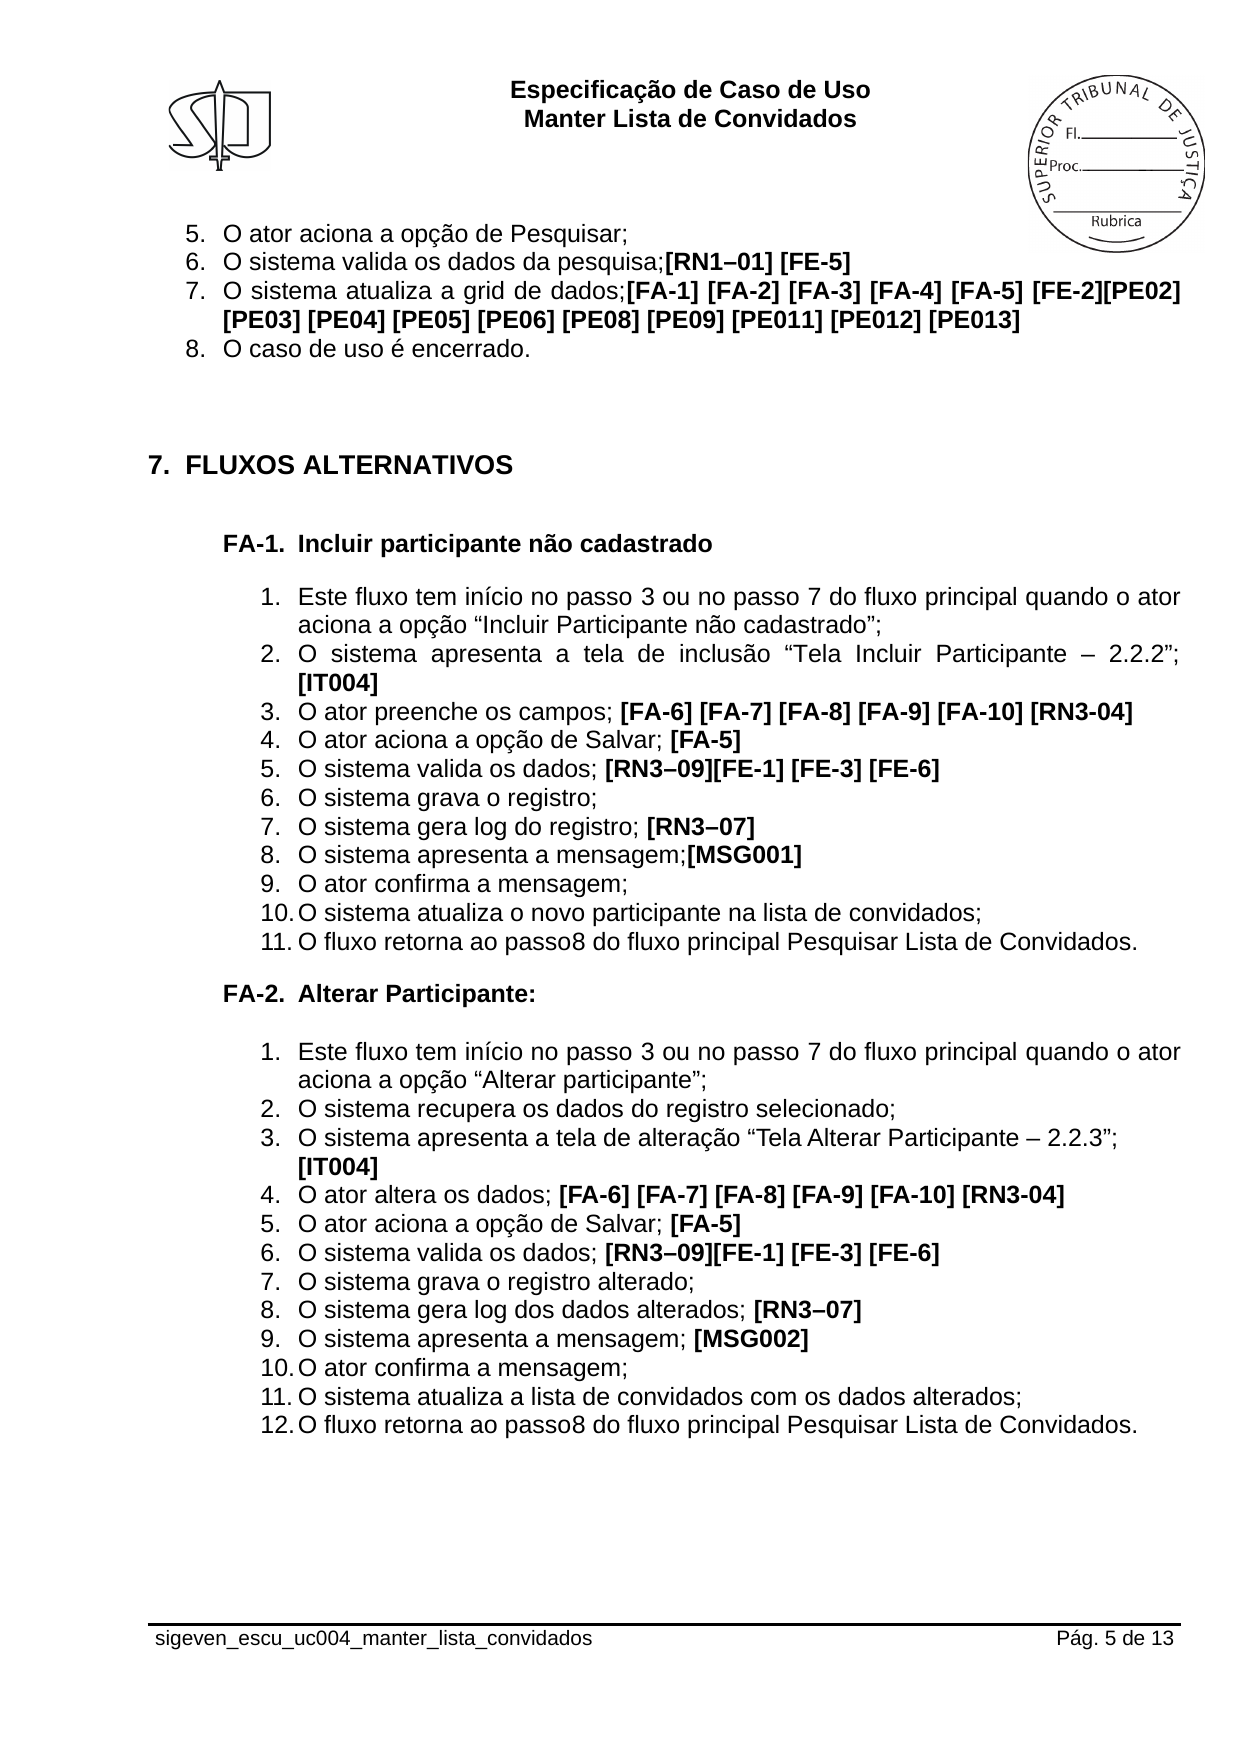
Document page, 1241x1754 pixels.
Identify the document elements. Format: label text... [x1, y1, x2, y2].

list O sistema grava o registro; [260, 783, 1181, 812]
list O sistema recupera os dados do registro selecionado; [260, 1094, 1181, 1123]
list Incluir participante não cadastrado [223, 529, 1181, 558]
list O sistema gera log do registro; [RN3–07] [260, 812, 1181, 840]
list FLUXOS ALTERNATIVOS [148, 449, 1181, 480]
list O sistema apresenta a mensagem;[MSG001] [260, 840, 1181, 869]
list O ator confirma a mensagem; [260, 869, 1181, 898]
list O sistema apresenta a tela de alteração “Tela Alterar Participante – 2.2.3”; [IT004] [260, 1123, 1181, 1181]
list O ator aciona a opção de Salvar; [FA-5] [260, 1209, 1181, 1238]
list O ator preenche os campos; [FA-6] [FA-7] [FA-8] [FA-9] [FA-10] [RN3-04] [260, 697, 1181, 725]
list O sistema grava o registro alterado; [260, 1267, 1181, 1296]
list O fluxo retorna ao passo7 do fluxo principal Pesquisar Lista de Convidados. [260, 927, 1181, 955]
list O ator aciona a opção de Pesquisar; [185, 219, 1181, 247]
list Este fluxo tem início no passo 3 ou no passo 7 do fluxo principal quando o ator aciona a opção “Alterar participante”; [260, 1037, 1181, 1094]
picture [1027, 75, 1205, 253]
list Alterar Participante: [223, 979, 1181, 1008]
list O sistema apresenta a mensagem; [MSG002] [260, 1324, 1181, 1353]
list O sistema atualiza a lista de convidados com os dados alterados; [260, 1382, 1181, 1411]
list O ator confirma a mensagem; [260, 1353, 1181, 1382]
list O sistema atualiza o novo participante na lista de convidados; [260, 898, 1181, 927]
list O sistema valida os dados da pesquisa;[RN1–01] [FE-5] [185, 247, 1181, 276]
list O sistema valida os dados; [RN3–09][FE-1] [FE-3] [FE-6] [260, 1238, 1181, 1267]
list O fluxo retorna ao passo7 do fluxo principal Pesquisar Lista de Convidados. [260, 1411, 1181, 1439]
list Este fluxo tem início no passo 3 ou no passo 7 do fluxo principal quando o ator aciona a opção “Incluir Participante não cadastrado”; [260, 582, 1181, 639]
list O sistema valida os dados; [RN3–09][FE-1] [FE-3] [FE-6] [260, 754, 1181, 783]
list O sistema gera log dos dados alterados; [RN3–07] [260, 1296, 1181, 1324]
list O sistema apresenta a tela de inclusão “Tela Incluir Participante – 2.2.2”;[IT004] [260, 639, 1181, 697]
list O caso de uso é encerrado. [185, 334, 1181, 362]
